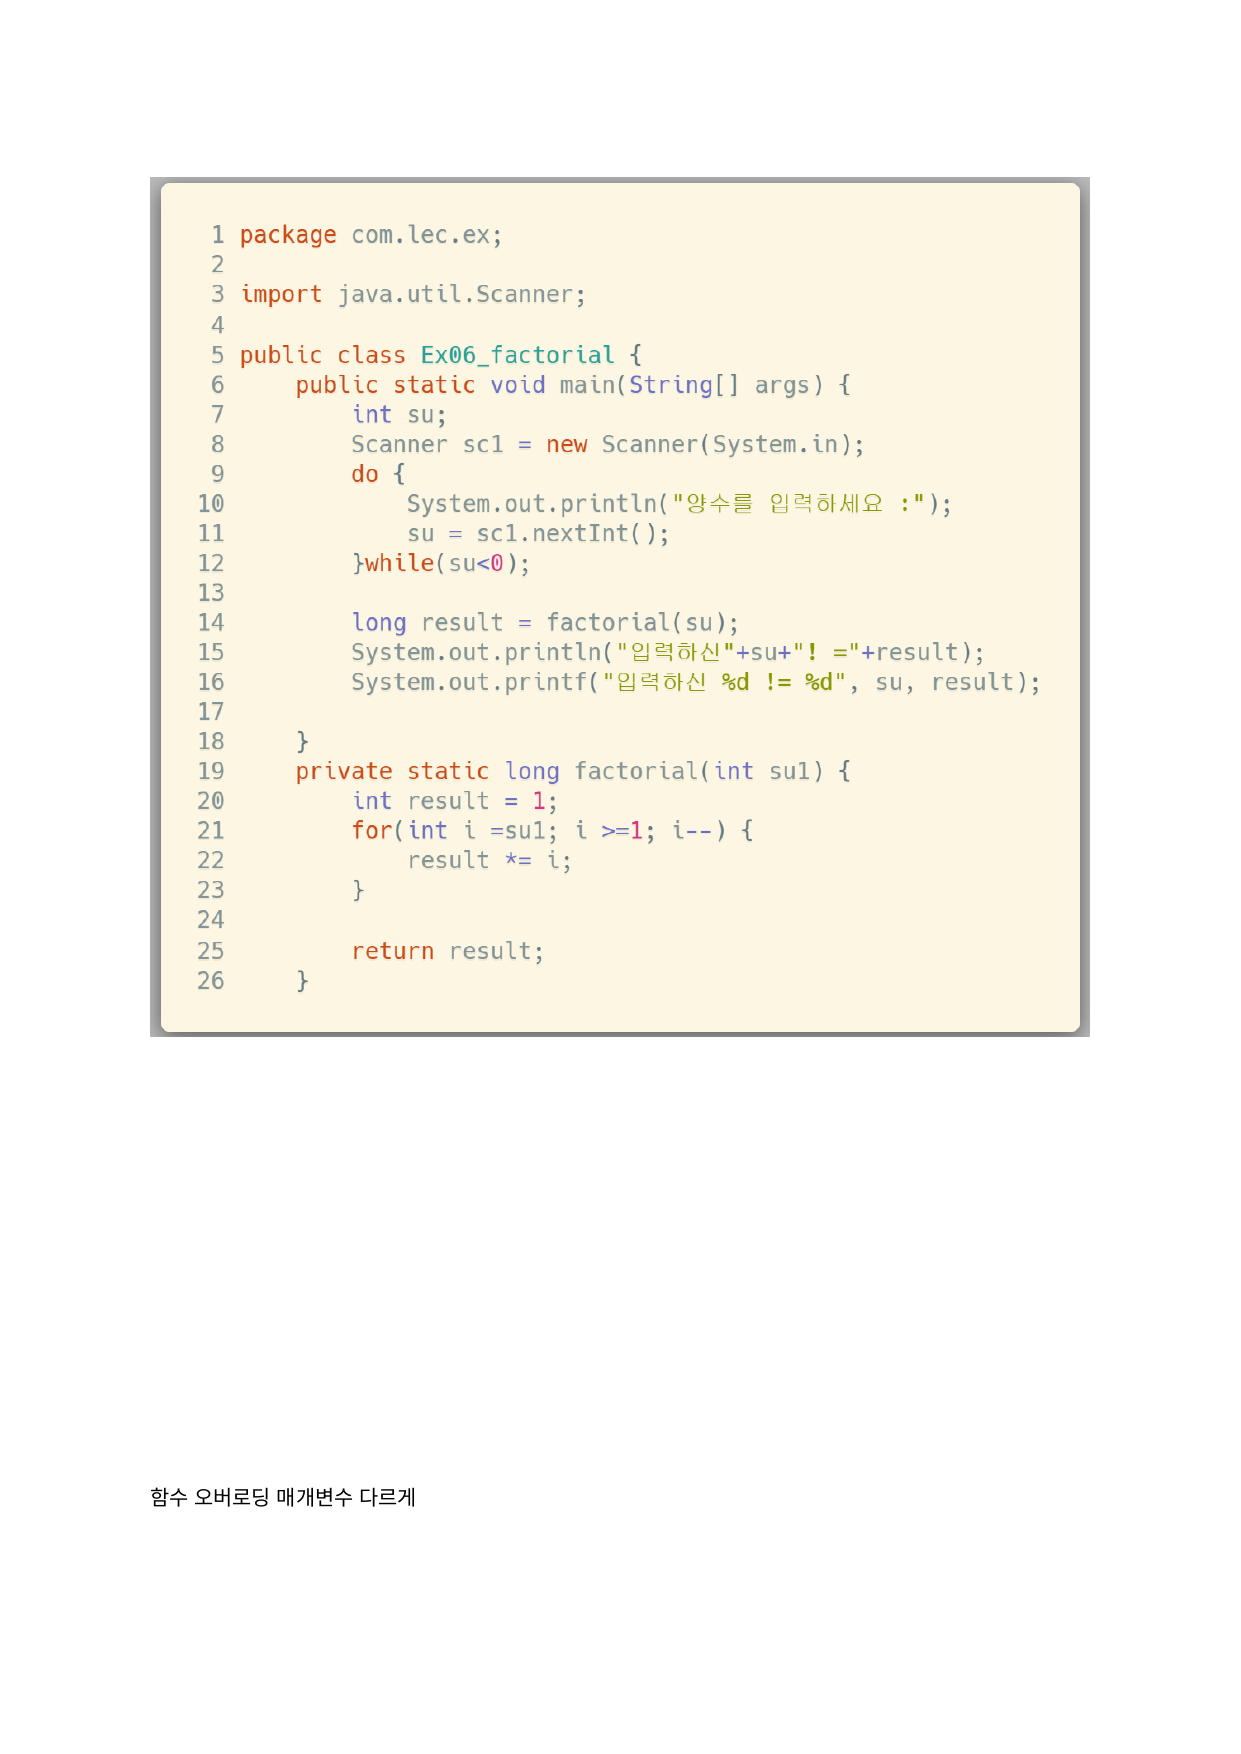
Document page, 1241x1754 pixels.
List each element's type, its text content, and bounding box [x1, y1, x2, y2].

text 함수 오버로딩 매개변수 다르게 [150, 1481, 1090, 1511]
picture [150, 177, 1090, 1037]
